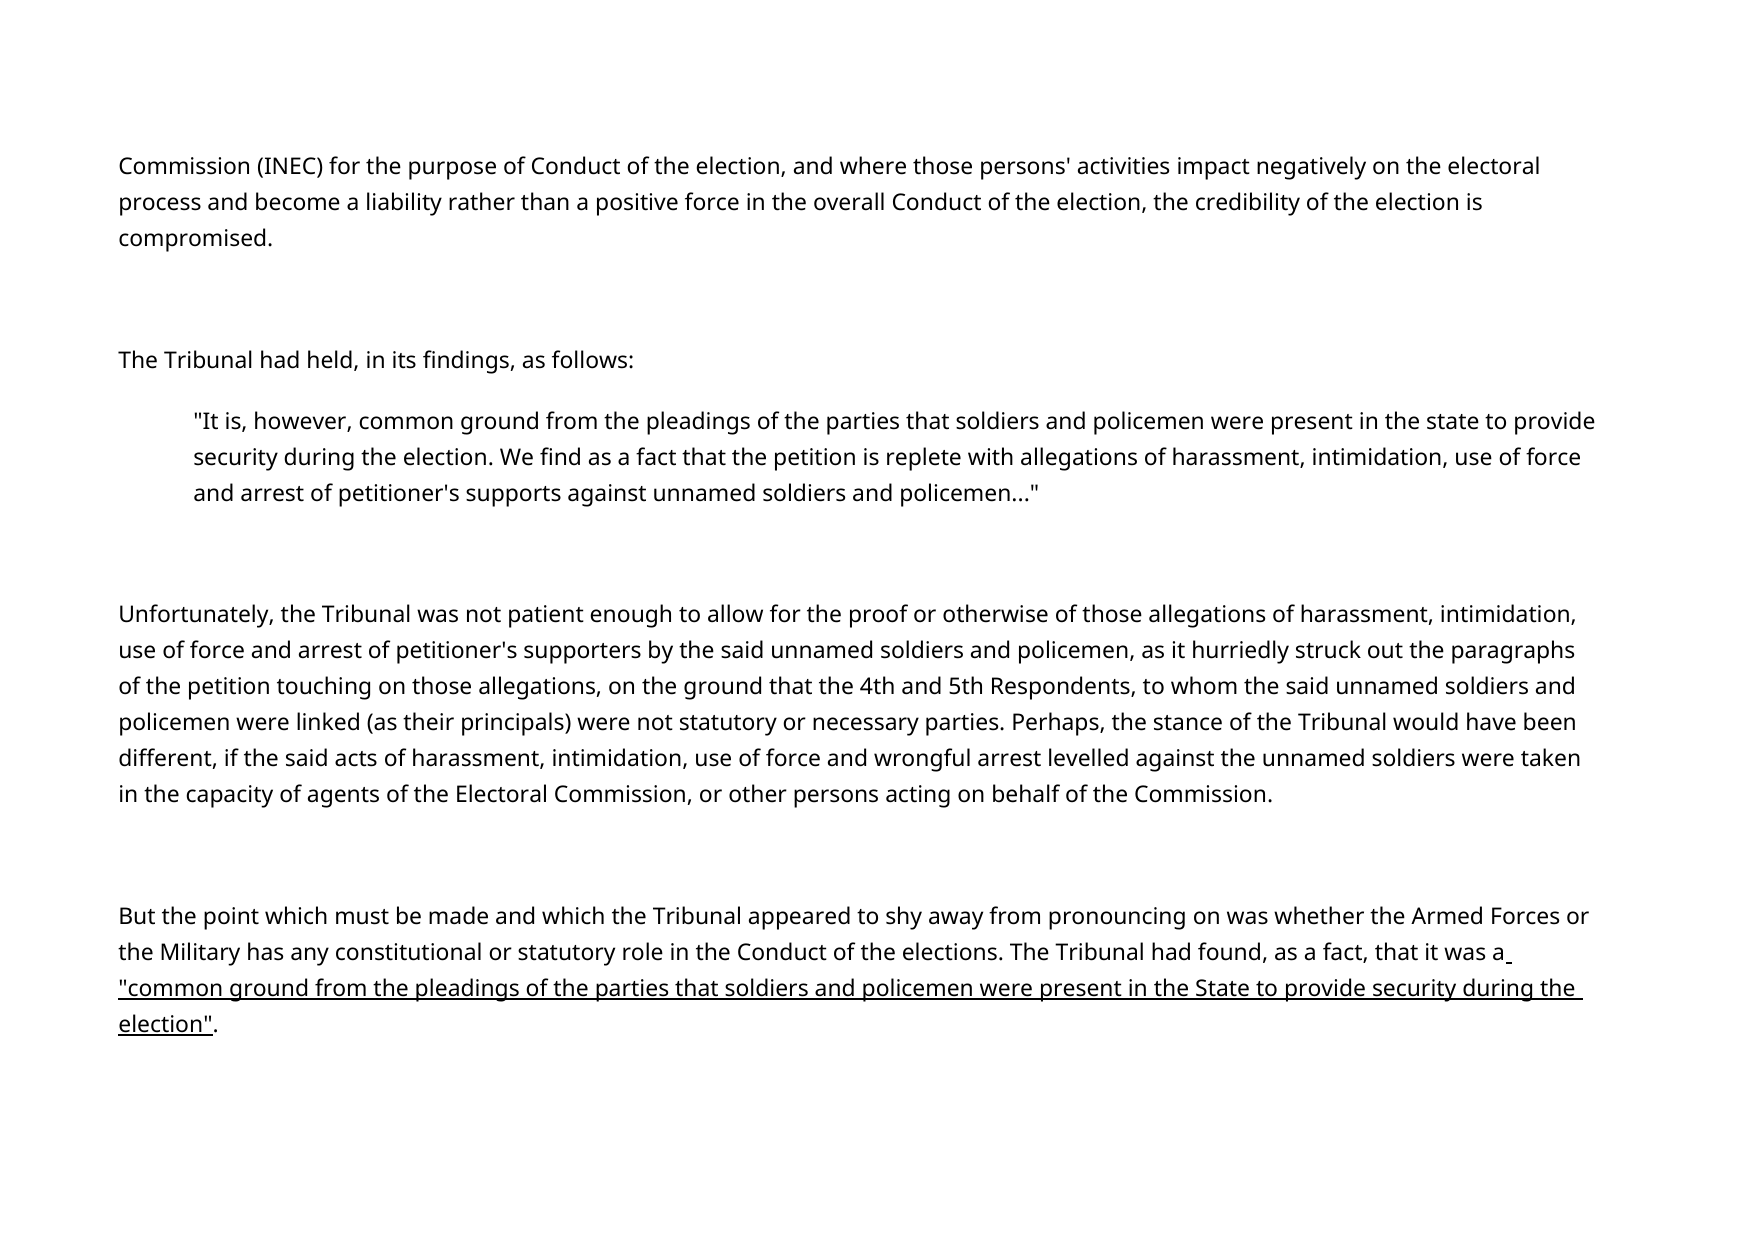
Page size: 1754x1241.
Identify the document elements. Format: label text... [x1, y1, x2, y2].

text Unfortunately, the Tribunal was not patient enough to allow for the proof or otherwise of those allegations of harassment, intimidation, use of force and arrest of petitioner's supporters by the said unnamed soldiers and policemen, as it hurriedly struck out the paragraphs of the petition touching on those allegations, on the ground that the 4th and 5th Respondents, to whom the said unnamed soldiers and policemen were linked (as their principals) were not statutory or necessary parties. Perhaps, the stance of the Tribunal would have been different, if the said acts of harassment, intimidation, use of force and wrongful arrest levelled against the unnamed soldiers were taken in the capacity of agents of the Electoral Commission, or other persons acting on behalf of the Commission. [118, 598, 1604, 809]
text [118, 150, 1604, 253]
text But the point which must be made and which the Tribunal appeared to shy away from pronouncing on was whether the Armed Forces or the Military has any constitutional or statutory role in the Conduct of the elections. The Tribunal had found, as a fact, that it was a "common ground from the pleadings of the parties that soldiers and policemen were present in the State to provide security during the election". [118, 900, 1604, 1039]
text "It is, however, common ground from the pleadings of the parties that soldiers and policemen were present in the state to provide security during the election. We find as a fact that the petition is replete with allegations of harassment, intimidation, use of force and arrest of petitioner's supports against unnamed soldiers and policemen..." [193, 405, 1604, 508]
text The Tribunal had held, in its findings, as follows: [118, 344, 1604, 375]
